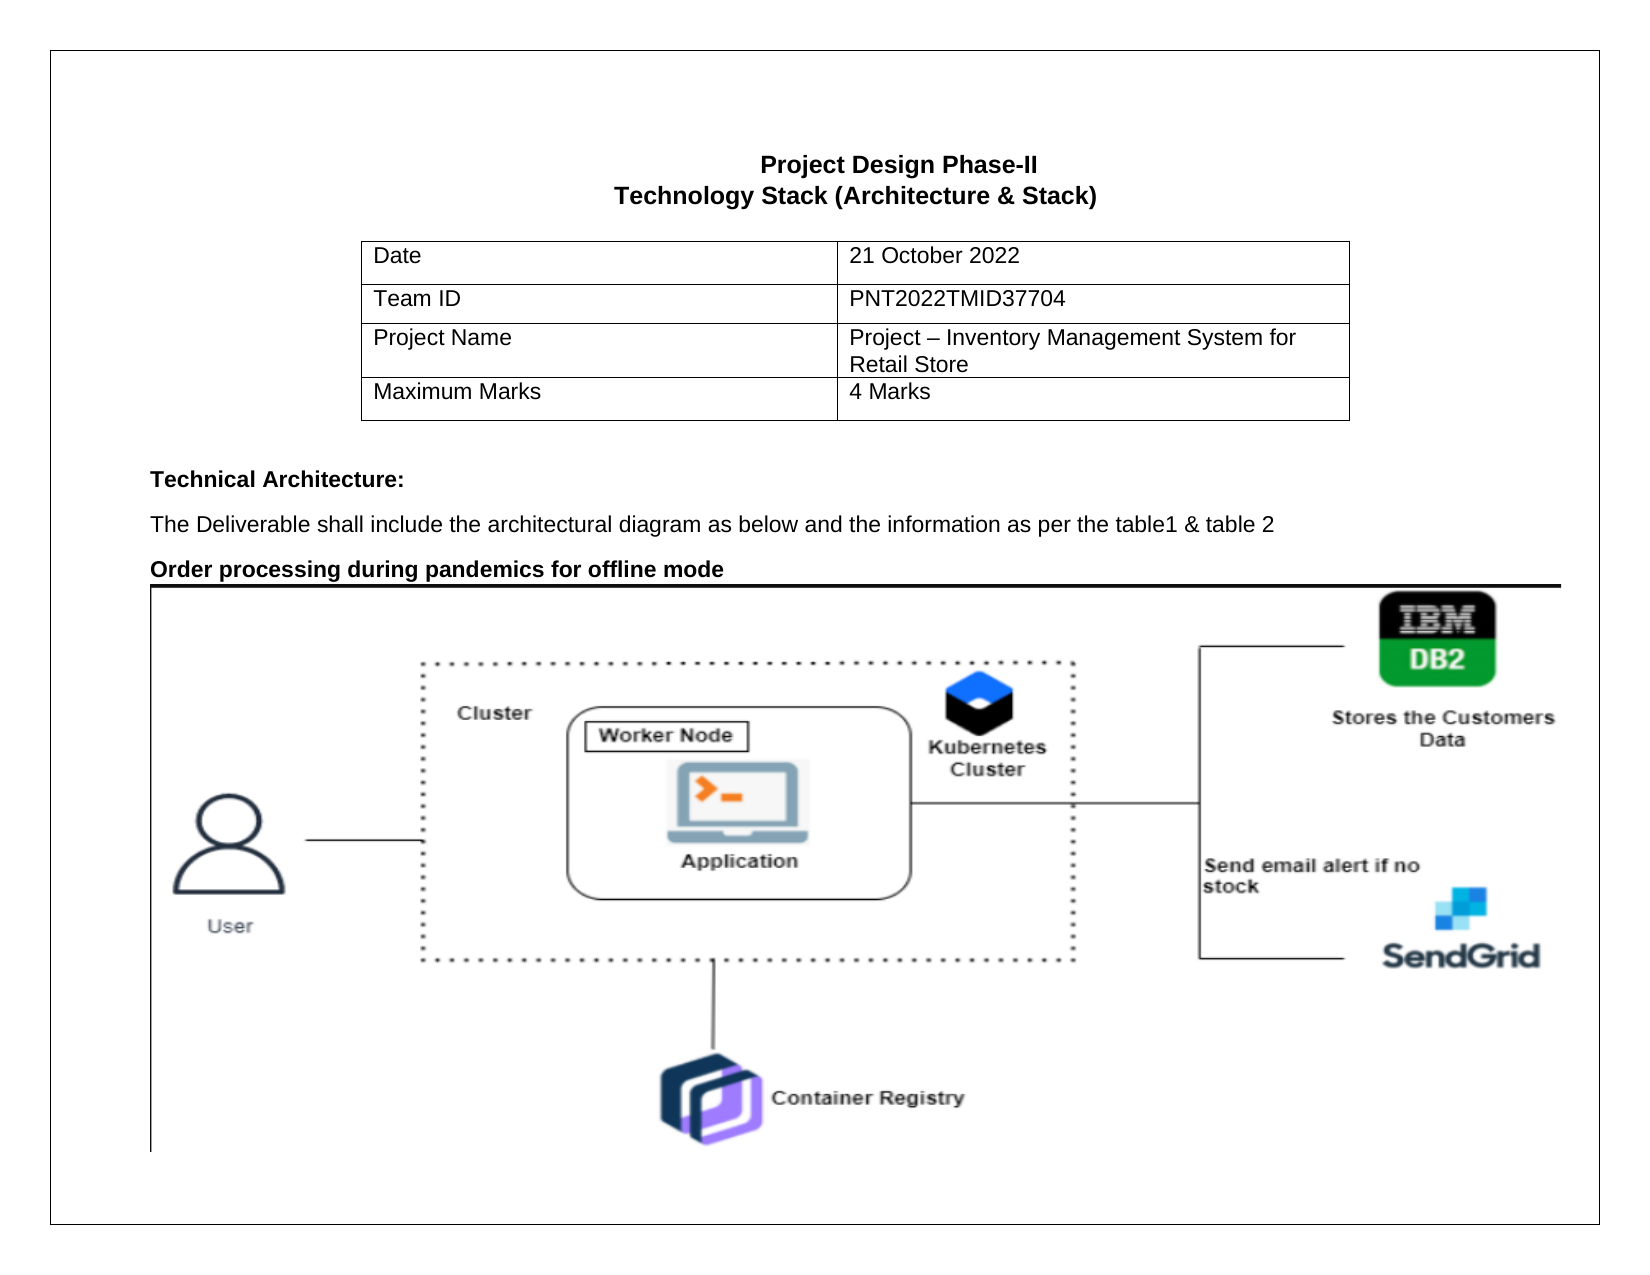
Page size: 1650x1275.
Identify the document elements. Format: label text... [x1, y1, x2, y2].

text The Deliverable shall include the architectural diagram as below and the information as per the table1 & table 2 [150, 511, 1561, 537]
table_cell Project – Inventory Management System for Retail Store [838, 324, 1349, 377]
text Project Design Phase-II [150, 150, 1561, 179]
table_header Date [362, 242, 837, 283]
table_cell Project Name [362, 324, 837, 377]
table_cell Team ID [362, 285, 837, 323]
picture [150, 584, 1562, 1152]
text Technical Architecture: [150, 466, 1561, 492]
table_cell 4 Marks [838, 378, 1349, 420]
table_cell PNT2022TMID37704 [838, 285, 1349, 323]
text Technology Stack (Architecture & Stack) [150, 181, 1561, 210]
table_cell Maximum Marks [362, 378, 837, 420]
text Order processing during pandemics for offline mode [150, 556, 1561, 584]
table_header 21 October 2022 [838, 242, 1349, 283]
